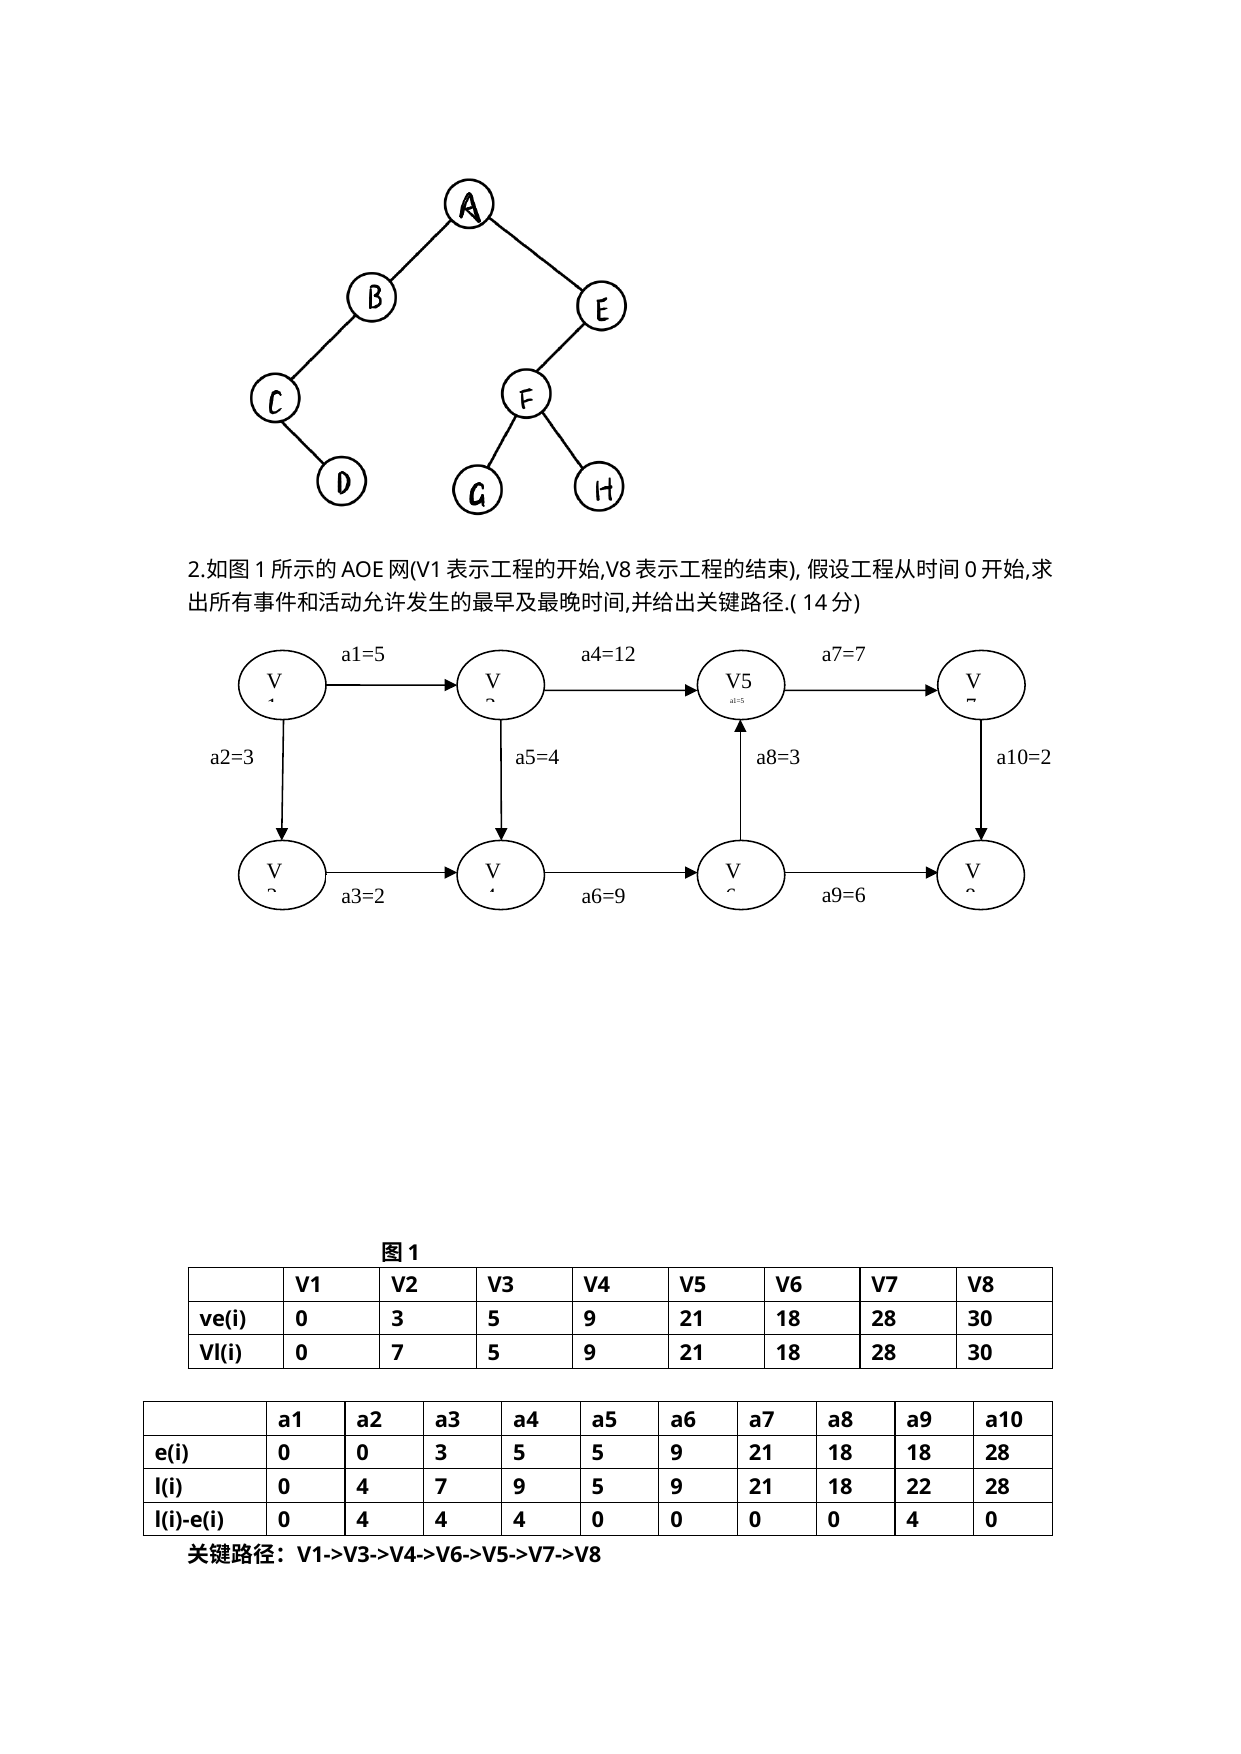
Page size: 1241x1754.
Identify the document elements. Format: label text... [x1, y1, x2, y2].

table_cell 0 [581, 1503, 658, 1535]
table_cell 5 [502, 1436, 580, 1468]
table_cell 7 [424, 1469, 501, 1502]
table_header V1 [284, 1268, 379, 1301]
table_cell 9 [659, 1469, 737, 1502]
table_cell 0 [738, 1503, 816, 1535]
table_cell 18 [896, 1436, 973, 1468]
table_cell 4 [346, 1469, 423, 1502]
table_cell 0 [284, 1302, 379, 1334]
table_cell 18 [765, 1302, 859, 1334]
table_cell 5 [581, 1436, 658, 1468]
table_cell 28 [861, 1302, 956, 1334]
table_cell 9 [573, 1335, 668, 1368]
table_cell 4 [346, 1503, 423, 1535]
table_cell 0 [659, 1503, 737, 1535]
table_cell 5 [477, 1302, 572, 1334]
table_header a5 [581, 1402, 658, 1435]
table_cell 18 [817, 1469, 894, 1502]
table_header V6 [765, 1268, 859, 1301]
table_header V2 [380, 1268, 476, 1301]
table_cell 21 [669, 1302, 764, 1334]
table_cell 0 [974, 1503, 1052, 1535]
table_cell 0 [267, 1436, 344, 1468]
table_header V3 [477, 1268, 572, 1301]
text 图1 [187, 1234, 1053, 1267]
table_header a9 [896, 1402, 973, 1435]
table_cell 21 [738, 1436, 816, 1468]
table_cell 9 [502, 1469, 580, 1502]
table_header a7 [738, 1402, 816, 1435]
table_cell 3 [380, 1302, 476, 1334]
table_cell 5 [581, 1469, 658, 1502]
table_cell 9 [573, 1302, 668, 1334]
table_cell e(i) [144, 1436, 266, 1468]
table_header a4 [502, 1402, 580, 1435]
table_cell 7 [380, 1335, 476, 1368]
table_cell 30 [957, 1335, 1052, 1368]
table_cell 5 [477, 1335, 572, 1368]
table_header a3 [424, 1402, 501, 1435]
table_cell 30 [957, 1302, 1052, 1334]
table_cell 0 [817, 1503, 894, 1535]
table_cell 4 [502, 1503, 580, 1535]
table_cell 21 [738, 1469, 816, 1502]
table_cell l(i)-e(i) [144, 1503, 266, 1535]
table_header [144, 1402, 266, 1435]
table_cell ve(i) [189, 1302, 283, 1334]
table_header a2 [346, 1402, 423, 1435]
table_cell 28 [861, 1335, 956, 1368]
table_cell 18 [817, 1436, 894, 1468]
table_cell 21 [669, 1335, 764, 1368]
table_header a1 [267, 1402, 344, 1435]
table_cell l(i) [144, 1469, 266, 1502]
table_cell 0 [267, 1469, 344, 1502]
picture [187, 162, 702, 533]
table_header a8 [817, 1402, 894, 1435]
table_header V5 [669, 1268, 764, 1301]
table_cell 18 [765, 1335, 859, 1368]
table_header V7 [861, 1268, 956, 1301]
table_header V8 [957, 1268, 1052, 1301]
table_cell 0 [346, 1436, 423, 1468]
text 2.如图1所示的AOE网(V1表示工程的开始,V8表示工程的结束), 假设工程从时间0开始,求出所有事件和活动允许发生的最早及最晚时间,并给出关键路径.( 14分) [187, 552, 1053, 617]
text 关键路径：V1->V3->V4->V6->V5->V7->V8 [187, 1536, 1053, 1569]
table_cell 9 [659, 1436, 737, 1468]
table_cell 4 [424, 1503, 501, 1535]
table_cell 3 [424, 1436, 501, 1468]
table_cell 0 [267, 1503, 344, 1535]
table_header a6 [659, 1402, 737, 1435]
table_cell 28 [974, 1436, 1052, 1468]
table_header V4 [573, 1268, 668, 1301]
table_cell 22 [896, 1469, 973, 1502]
table_header [189, 1268, 283, 1301]
table_header a10 [974, 1402, 1052, 1435]
table_cell Vl(i) [189, 1335, 283, 1368]
table_cell 4 [896, 1503, 973, 1535]
table_cell 0 [284, 1335, 379, 1368]
table_cell 28 [974, 1469, 1052, 1502]
